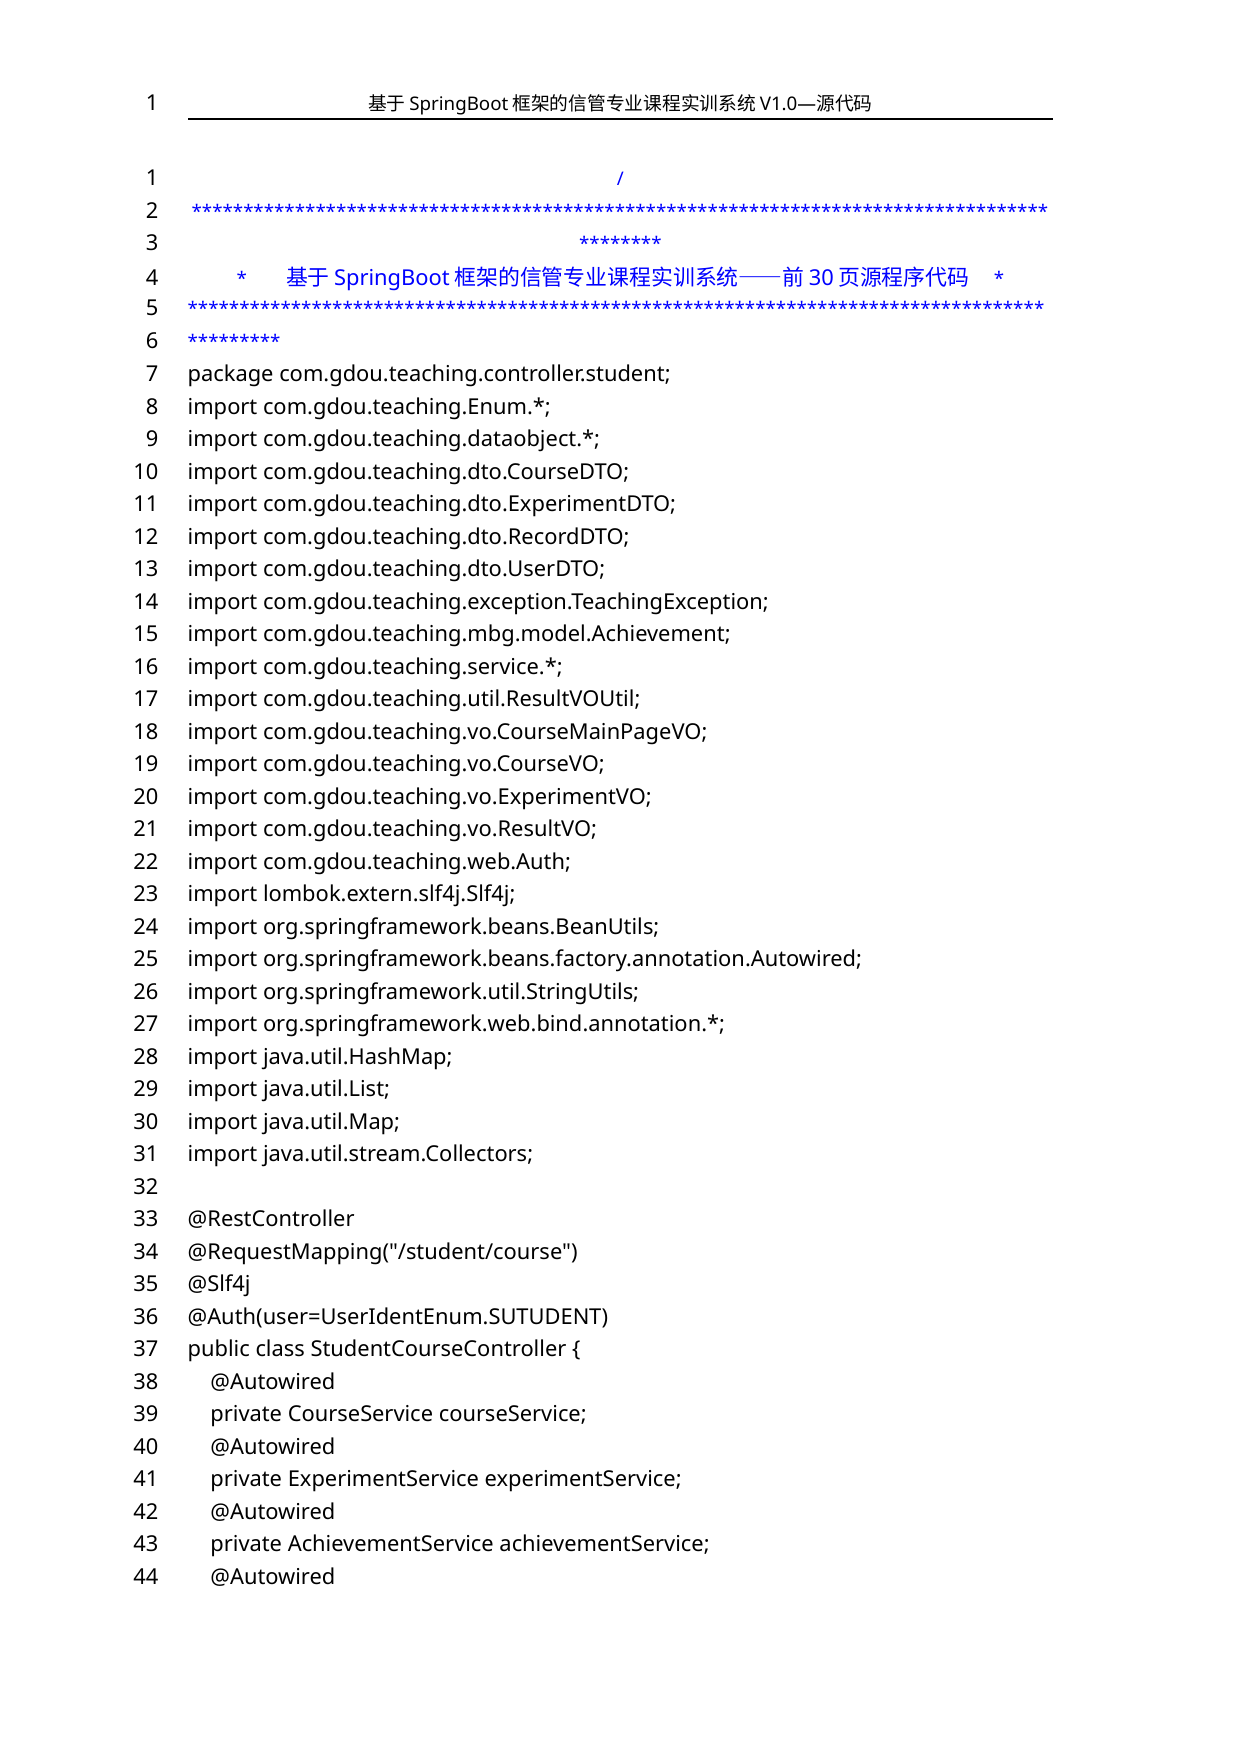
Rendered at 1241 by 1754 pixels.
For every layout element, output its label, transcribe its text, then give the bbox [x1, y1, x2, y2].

text @Autowired [187, 1364, 1053, 1397]
text private CourseService courseService; [187, 1397, 1053, 1429]
text import com.gdou.teaching.mbg.model.Achievement; [187, 617, 1053, 649]
text import com.gdou.teaching.dataobject.*; [187, 422, 1053, 454]
text import java.util.stream.Collectors; [187, 1137, 1053, 1169]
text @Autowired [187, 1494, 1053, 1527]
text import java.util.Map; [187, 1104, 1053, 1137]
text @Autowired [187, 1559, 1053, 1592]
text import com.gdou.teaching.vo.CourseMainPageVO; [187, 714, 1053, 747]
text import com.gdou.teaching.dto.UserDTO; [187, 552, 1053, 584]
text @Auth(user=UserIdentEnum.SUTUDENT) [187, 1299, 1053, 1332]
text @RestController [187, 1202, 1053, 1234]
text import com.gdou.teaching.service.*; [187, 649, 1053, 682]
text import lombok.extern.slf4j.Slf4j; [187, 877, 1053, 909]
text @RequestMapping("/student/course") [187, 1234, 1053, 1267]
text /******************************************************************************************* [187, 162, 1053, 259]
text package com.gdou.teaching.controller.student; [187, 357, 1053, 389]
text private AchievementService achievementService; [187, 1527, 1053, 1559]
text import org.springframework.beans.factory.annotation.Autowired; [187, 942, 1053, 974]
text import com.gdou.teaching.util.ResultVOUtil; [187, 682, 1053, 714]
text ******************************************************************************************** [187, 292, 1053, 357]
text import java.util.HashMap; [187, 1039, 1053, 1072]
text import com.gdou.teaching.vo.CourseVO; [187, 747, 1053, 779]
text import org.springframework.util.StringUtils; [187, 974, 1053, 1007]
text import com.gdou.teaching.dto.RecordDTO; [187, 519, 1053, 552]
text import com.gdou.teaching.exception.TeachingException; [187, 584, 1053, 617]
text import com.gdou.teaching.dto.ExperimentDTO; [187, 487, 1053, 519]
text public class StudentCourseController { [187, 1332, 1053, 1364]
text @Slf4j [187, 1267, 1053, 1299]
text private ExperimentService experimentService; [187, 1462, 1053, 1494]
text @Autowired [187, 1429, 1053, 1462]
text import org.springframework.beans.BeanUtils; [187, 909, 1053, 942]
text import com.gdou.teaching.Enum.*; [187, 389, 1053, 422]
text import com.gdou.teaching.vo.ResultVO; [187, 812, 1053, 844]
text import com.gdou.teaching.vo.ExperimentVO; [187, 779, 1053, 812]
text import org.springframework.web.bind.annotation.*; [187, 1007, 1053, 1039]
text import com.gdou.teaching.web.Auth; [187, 844, 1053, 877]
text import java.util.List; [187, 1072, 1053, 1104]
text * 基于SpringBoot框架的信管专业课程实训系统——前30页源程序代码 * [187, 259, 1053, 292]
text import com.gdou.teaching.dto.CourseDTO; [187, 454, 1053, 487]
